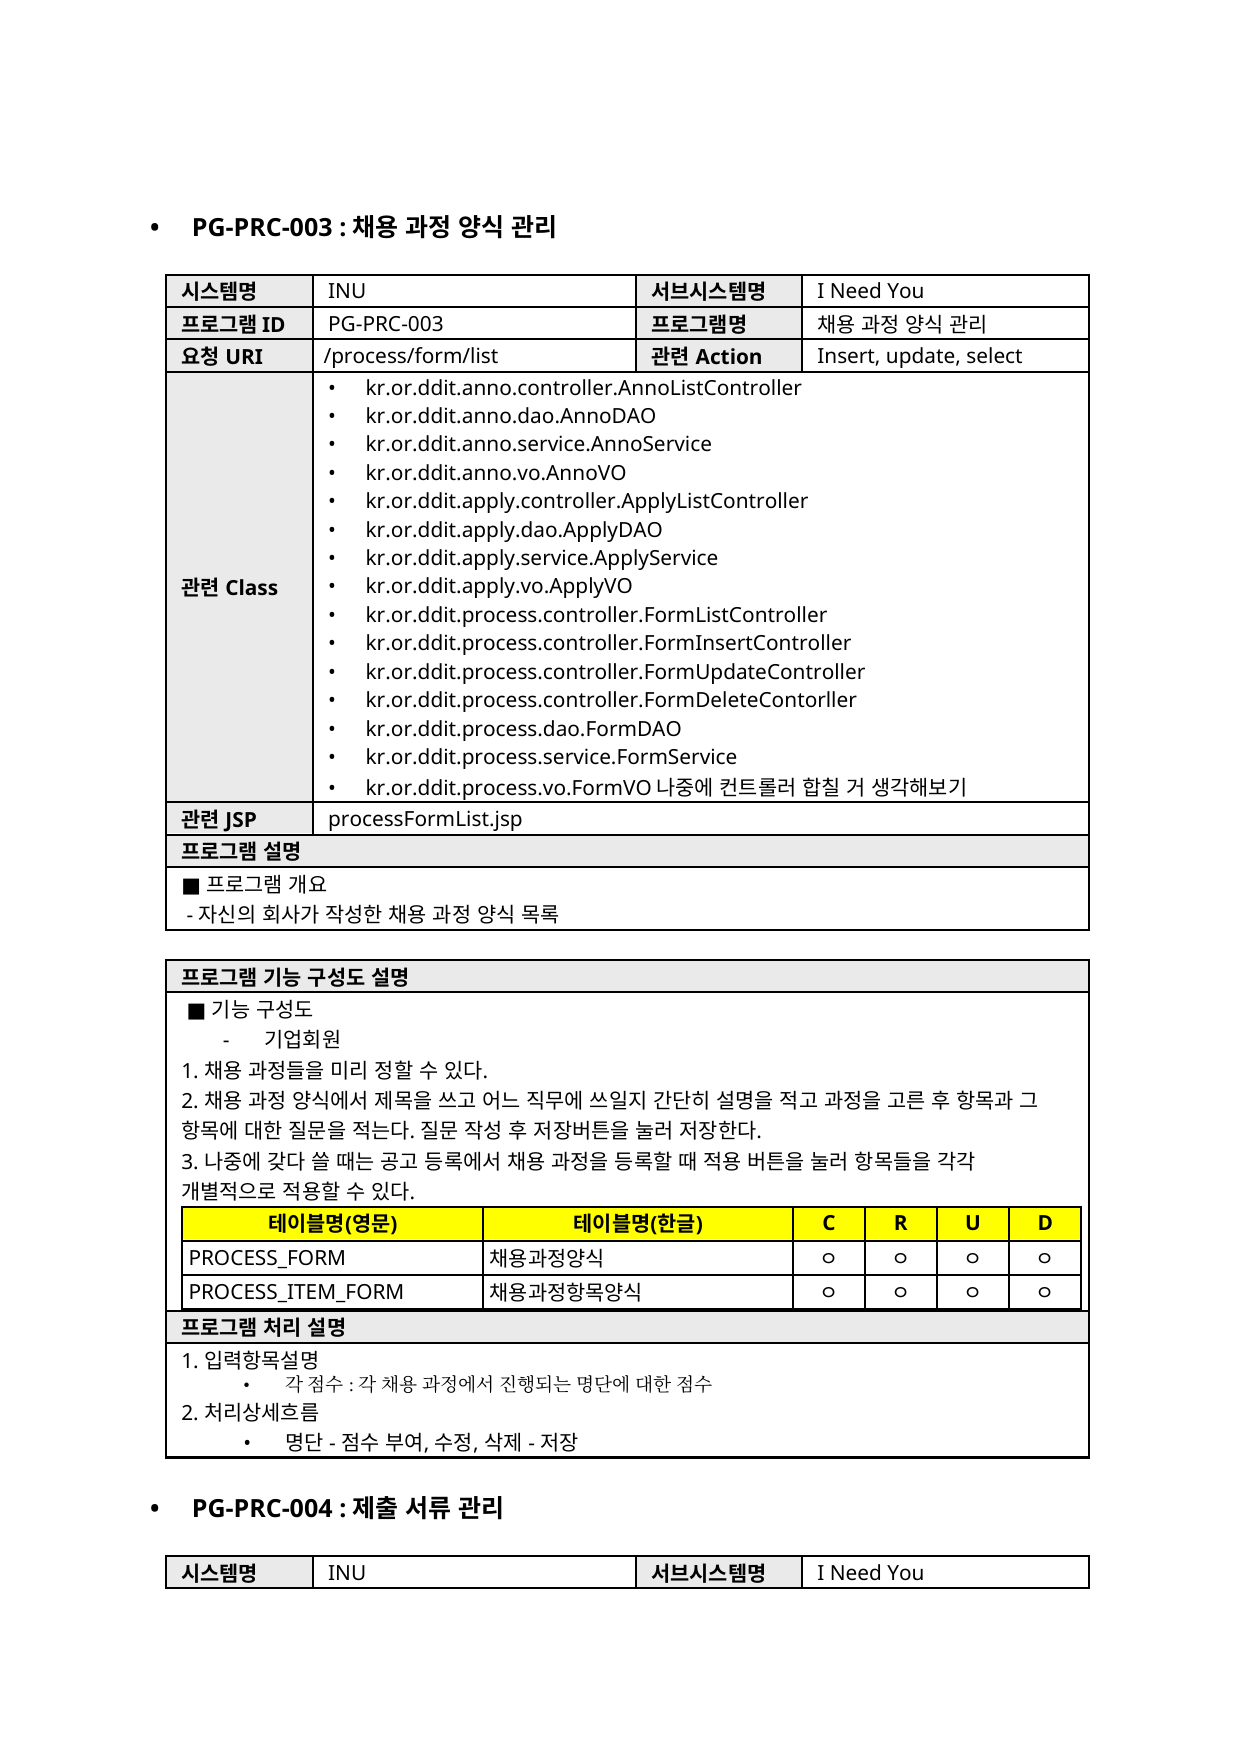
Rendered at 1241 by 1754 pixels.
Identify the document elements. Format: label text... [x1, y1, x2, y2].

table_cell 프로그램명 [637, 308, 801, 338]
table_cell PG-PRC-003 [314, 308, 635, 338]
table_header INU [314, 276, 635, 306]
table_header 시스템명 [167, 1557, 312, 1587]
table_cell 관련 JSP [167, 803, 312, 833]
table_header 프로그램 기능 구성도 설명 [167, 961, 1088, 991]
table_cell ■ 프로그램 개요 - 자신의 회사가 작성한 채용 과정 양식 목록 [167, 868, 1088, 928]
table_cell kr.or.ddit.anno.controller.AnnoListController kr.or.ddit.anno.dao.AnnoDAO kr.or.ddit.anno.service.AnnoService kr.or.ddit.anno.vo.AnnoVO kr.or.ddit.apply.controller.ApplyListController kr.or.ddit.apply.dao.ApplyDAO kr.or.ddit.apply.service.ApplyService kr.or.ddit.apply.vo.ApplyVO kr.or.ddit.process.controller.FormListController kr.or.ddit.process.controller.FormInsertController kr.or.ddit.process.controller.FormUpdateController kr.or.ddit.process.controller.FormDeleteContorller kr.or.ddit.process.dao.FormDAO kr.or.ddit.process.service.FormService kr.or.ddit.process.vo.FormVO나중에 컨트롤러 합칠 거 생각해보기 [314, 373, 1088, 801]
table_cell ■ 기능 구성도 기업회원 1. 채용 과정들을 미리 정할 수 있다. 2. 채용 과정 양식에서 제목을 쓰고 어느 직무에 쓰일지 간단히 설명을 적고 과정을 고른 후 항목과 그 항목에 대한 질문을 적는다. 질문 작성 후 저장버튼을 눌러 저장한다. 3. 나중에 갖다 쓸 때는 공고 등록에서 채용 과정을 등록할 때 적용 버튼을 눌러 항목들을 각각 개별적으로 적용할 수 있다. [167, 993, 1088, 1309]
list PG-PRC-004 : 제출 서류 관리 [150, 1488, 1090, 1525]
table_header I Need You [803, 276, 1088, 306]
table_cell processFormList.jsp [314, 803, 1088, 833]
table_header 시스템명 [167, 276, 312, 306]
table_cell Insert, update, select [803, 340, 1088, 371]
table_cell 1. 입력항목설명 각 점수 : 각 채용 과정에서 진행되는 명단에 대한 점수 2. 처리상세흐름 명단 - 점수 부여, 수정, 삭제 - 저장 [167, 1344, 1088, 1456]
table_header 서브시스템명 [637, 276, 801, 306]
table_cell 프로그램 설명 [167, 836, 1088, 866]
table_cell 프로그램 처리 설명 [167, 1312, 1088, 1342]
table_cell /process/form/list [314, 340, 635, 371]
table_header 서브시스템명 [637, 1557, 801, 1587]
table_cell 요청 URI [167, 340, 312, 371]
table_header I Need You [803, 1557, 1088, 1587]
table_header INU [314, 1557, 635, 1587]
table_cell 프로그램ID [167, 308, 312, 338]
table_cell 관련 Class [167, 373, 312, 801]
table_cell 채용 과정 양식 관리 [803, 308, 1088, 338]
list PG-PRC-003 : 채용 과정 양식 관리 [150, 207, 1090, 243]
table_cell 관련 Action [637, 340, 801, 371]
